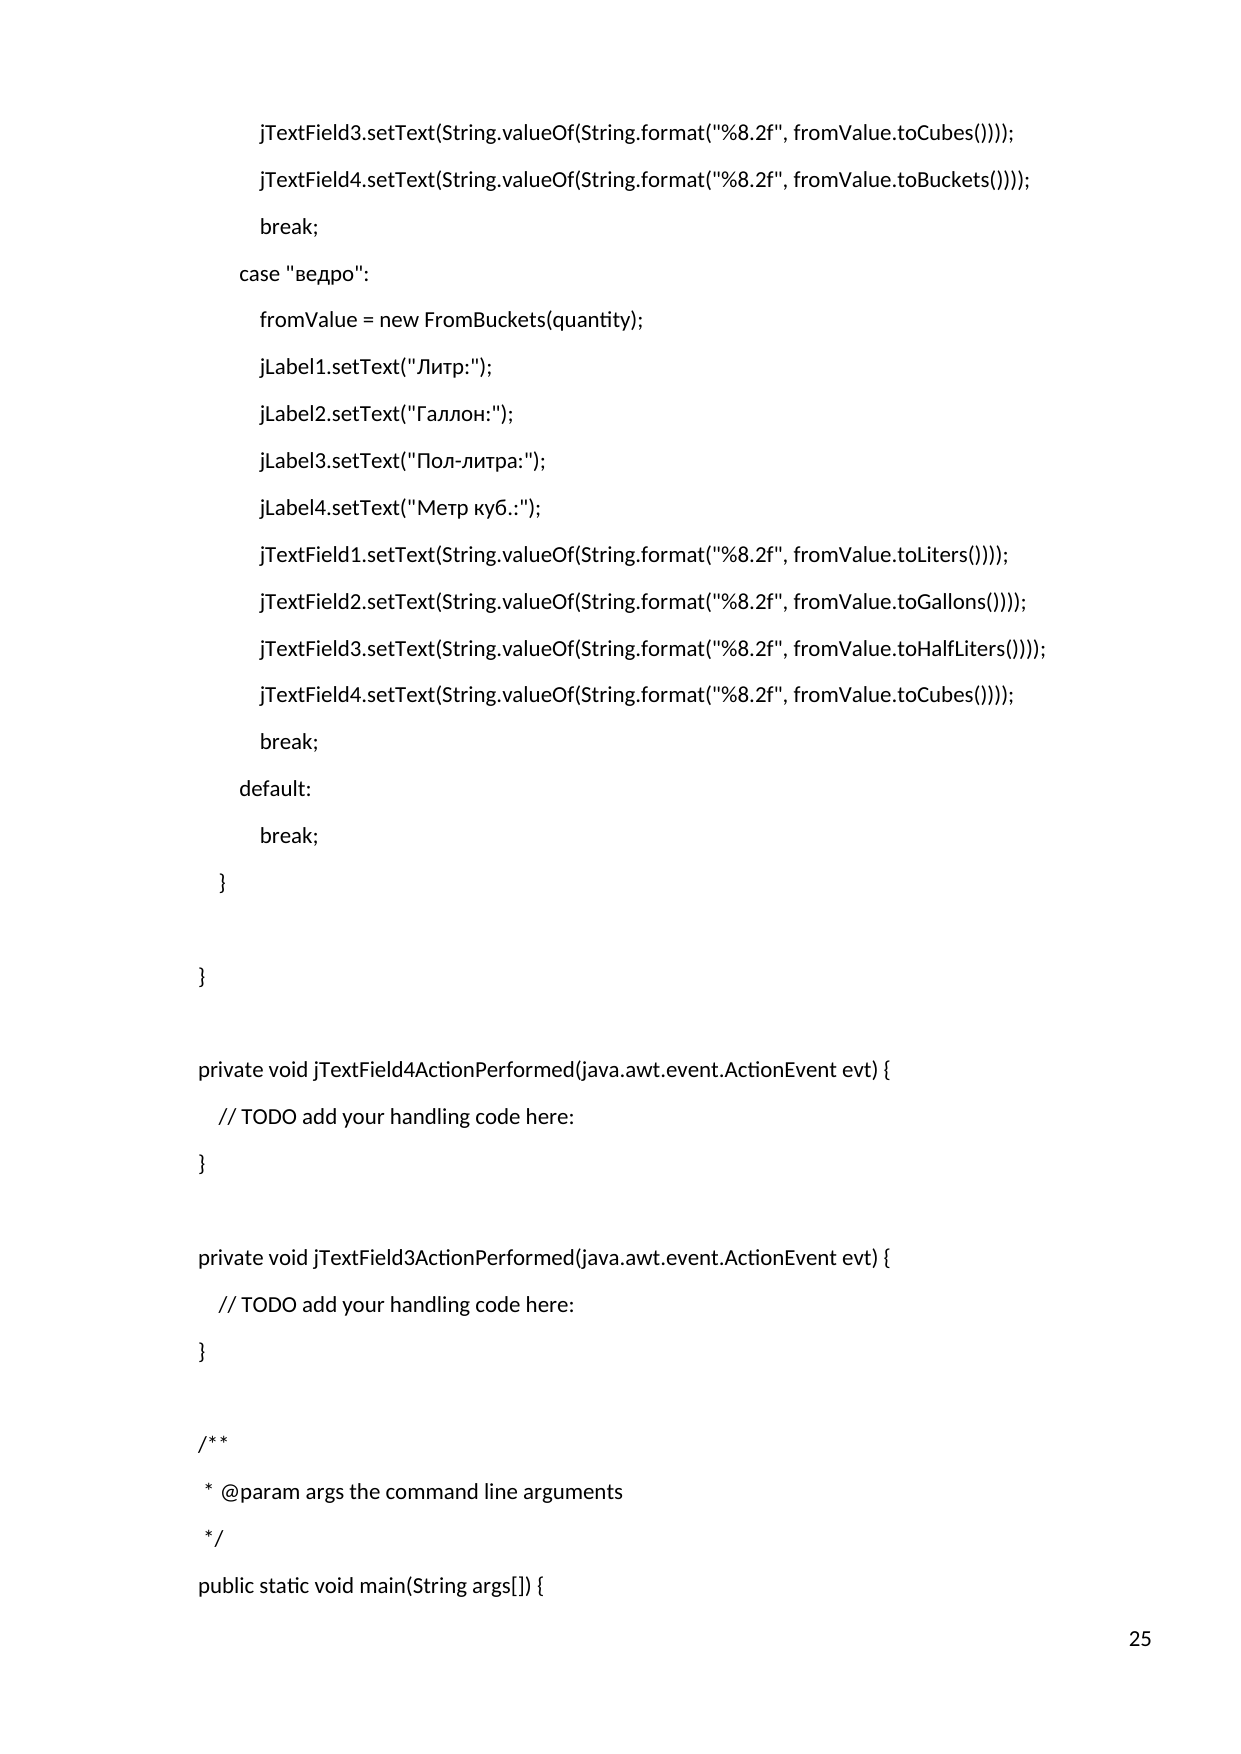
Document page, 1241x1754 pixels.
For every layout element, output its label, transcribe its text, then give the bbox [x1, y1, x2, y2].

text // TODO add your handling code here: [177, 1290, 1152, 1318]
text jTextField4.setText(String.valueOf(String.format("%8.2f", fromValue.toBuckets()))); [177, 165, 1152, 193]
text jTextField2.setText(String.valueOf(String.format("%8.2f", fromValue.toGallons()))); [177, 587, 1152, 615]
text * @param args the command line arguments [177, 1477, 1152, 1506]
text /** [177, 1431, 1152, 1459]
text jTextField3.setText(String.valueOf(String.format("%8.2f", fromValue.toCubes()))); [177, 118, 1152, 146]
text } [177, 868, 1152, 896]
text case "ведро": [177, 259, 1152, 287]
text jLabel2.setText("Галлон:"); [177, 399, 1152, 427]
text default: [177, 774, 1152, 802]
text } [177, 1149, 1152, 1177]
text jLabel3.setText("Пол-литра:"); [177, 446, 1152, 474]
text break; [177, 821, 1152, 849]
text fromValue = new FromBuckets(quantity); [177, 306, 1152, 334]
text private void jTextField3ActionPerformed(java.awt.event.ActionEvent evt) { [177, 1243, 1152, 1271]
text jTextField1.setText(String.valueOf(String.format("%8.2f", fromValue.toLiters()))); [177, 540, 1152, 568]
text jLabel4.setText("Метр куб.:"); [177, 493, 1152, 521]
text } [177, 962, 1152, 990]
text break; [177, 212, 1152, 240]
text */ [177, 1524, 1152, 1552]
text break; [177, 727, 1152, 756]
text jTextField4.setText(String.valueOf(String.format("%8.2f", fromValue.toCubes()))); [177, 681, 1152, 709]
text jLabel1.setText("Литр:"); [177, 352, 1152, 381]
text private void jTextField4ActionPerformed(java.awt.event.ActionEvent evt) { [177, 1056, 1152, 1084]
text } [177, 1337, 1152, 1365]
text public static void main(String args[]) { [177, 1571, 1152, 1599]
text // TODO add your handling code here: [177, 1102, 1152, 1131]
text jTextField3.setText(String.valueOf(String.format("%8.2f", fromValue.toHalfLiters()))); [177, 634, 1152, 662]
